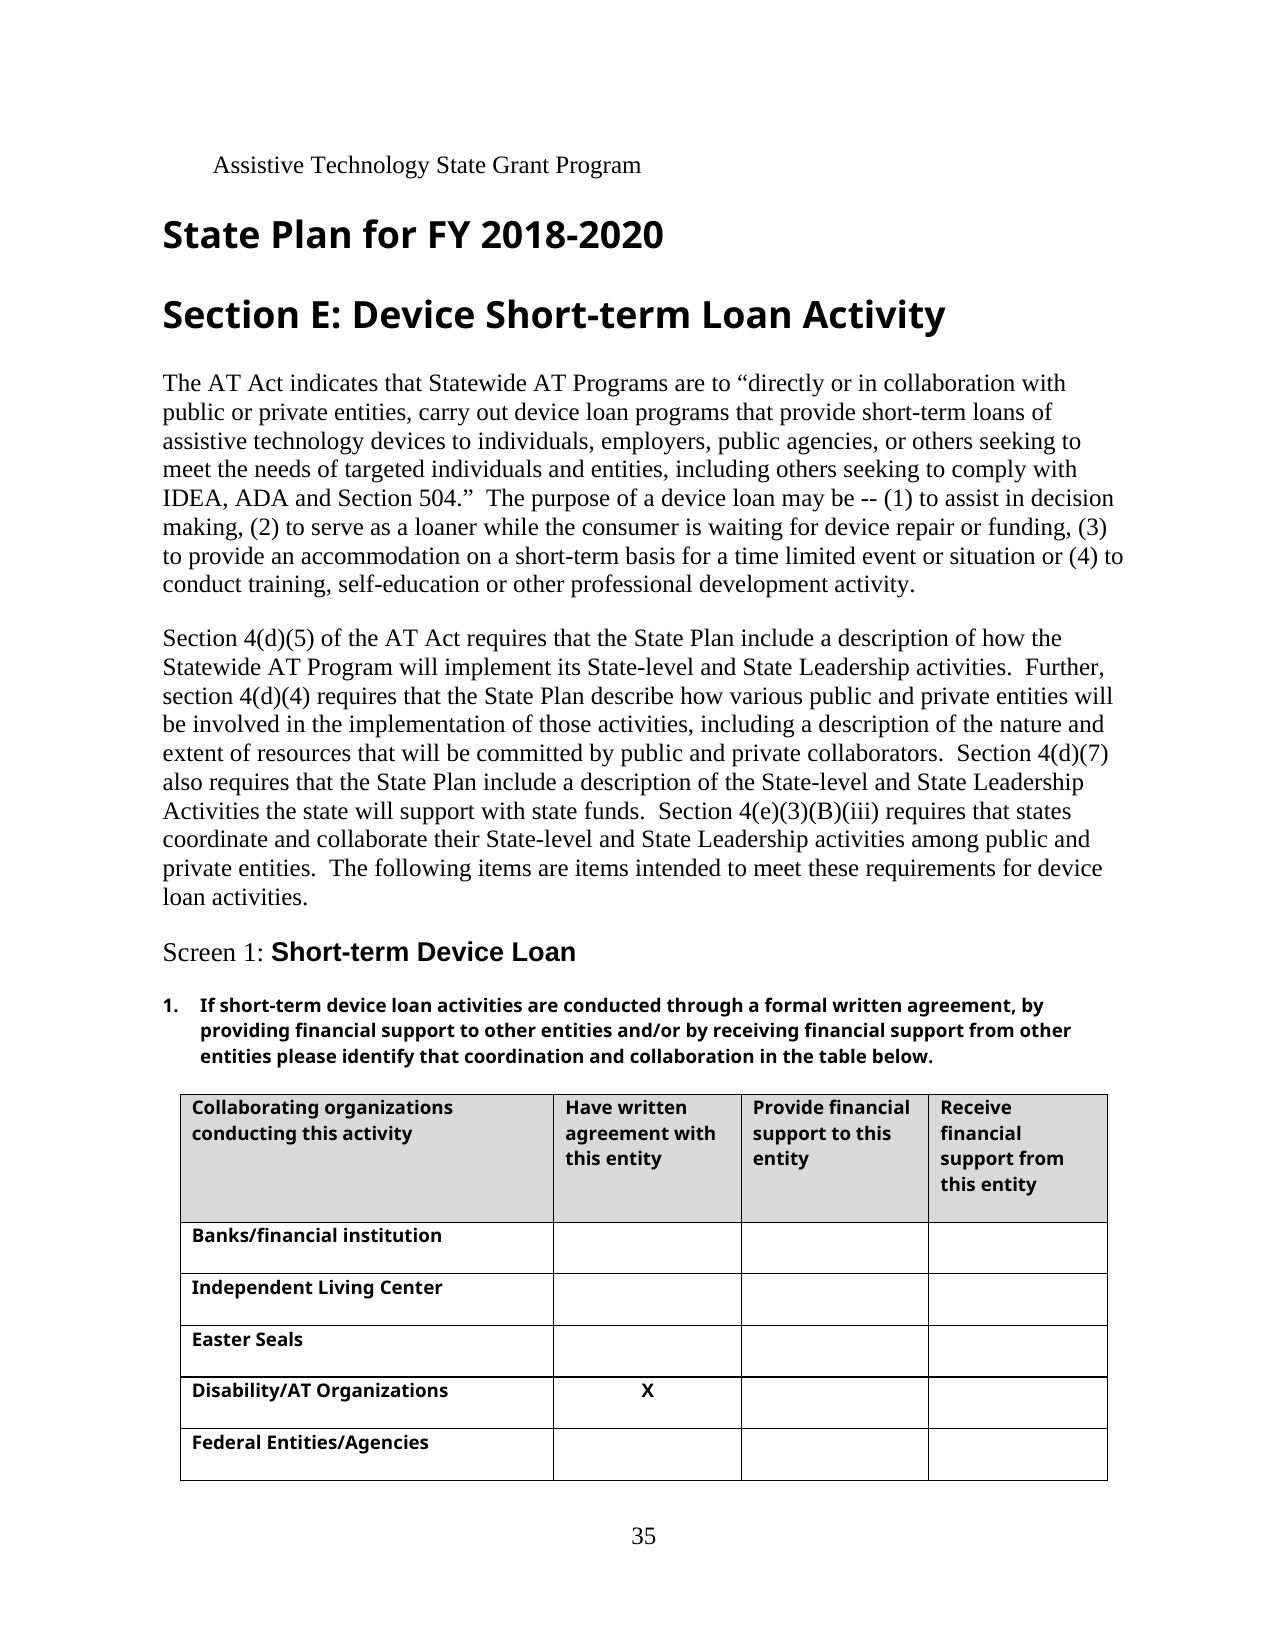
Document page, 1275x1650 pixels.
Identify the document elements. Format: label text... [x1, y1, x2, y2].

table_cell [554, 1326, 741, 1376]
table_cell [742, 1429, 928, 1479]
text State Plan for FY 2018-2020 [162, 208, 1125, 259]
list If short-term device loan activities are conducted through a formal written agreement, by providing financial support to other entities and/or by receiving financial support from other entities please identify that coordination and collaboration in the table below. [162, 992, 1125, 1069]
subtitle Device Short-term Loan Activity [162, 288, 1125, 339]
table_cell Disability/AT Organizations [181, 1378, 553, 1428]
text The AT Act indicates that Statewide AT Programs are to “directly or in collaboration with public or private entities, carry out device loan programs that provide short-term loans of assistive technology devices to individuals, employers, public agencies, or others seeking to meet the needs of targeted individuals and entities, including others seeking to comply with IDEA, ADA and Section 504.” The purpose of a device loan may be -- (1) to assist in decision making, (2) to serve as a loaner while the consumer is waiting for device repair or funding, (3) to provide an accommodation on a short-term basis for a time limited event or situation or (4) to conduct training, self-education or other professional development activity. [162, 368, 1125, 598]
subtitle Short-term Device Loan [162, 936, 1125, 967]
table_cell Banks/financial institution [181, 1223, 553, 1273]
table_cell Independent Living Center [181, 1274, 553, 1325]
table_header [742, 1095, 928, 1222]
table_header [929, 1095, 1107, 1222]
text Assistive Technology State Grant Program [212, 150, 1125, 179]
table_cell [742, 1326, 928, 1376]
table_cell [742, 1378, 928, 1428]
table_cell [929, 1429, 1107, 1479]
table_cell [929, 1223, 1107, 1273]
table_cell Easter Seals [181, 1326, 553, 1376]
text Section 4(d)(5) of the AT Act requires that the State Plan include a description of how the Statewide AT Program will implement its State-level and State Leadership activities. Further, section 4(d)(4) requires that the State Plan describe how various public and private entities will be involved in the implementation of those activities, including a description of the nature and extent of resources that will be committed by public and private collaborators. Section 4(d)(7) also requires that the State Plan include a description of the State-level and State Leadership Activities the state will support with state funds. Section 4(e)(3)(B)(iii) requires that states coordinate and collaborate their State-level and State Leadership activities among public and private entities. The following items are items intended to meet these requirements for device loan activities. [162, 623, 1125, 911]
table_cell [929, 1326, 1107, 1376]
table_cell [929, 1378, 1107, 1428]
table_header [181, 1095, 553, 1222]
table_cell [742, 1223, 928, 1273]
table_cell [929, 1274, 1107, 1325]
table_cell [554, 1223, 741, 1273]
table_header Have written agreement with this entity [554, 1095, 741, 1222]
table_cell Federal Entities/Agencies [181, 1429, 553, 1479]
table_cell X [554, 1378, 741, 1428]
table_cell [554, 1274, 741, 1325]
table_cell [742, 1274, 928, 1325]
table_cell [554, 1429, 741, 1479]
